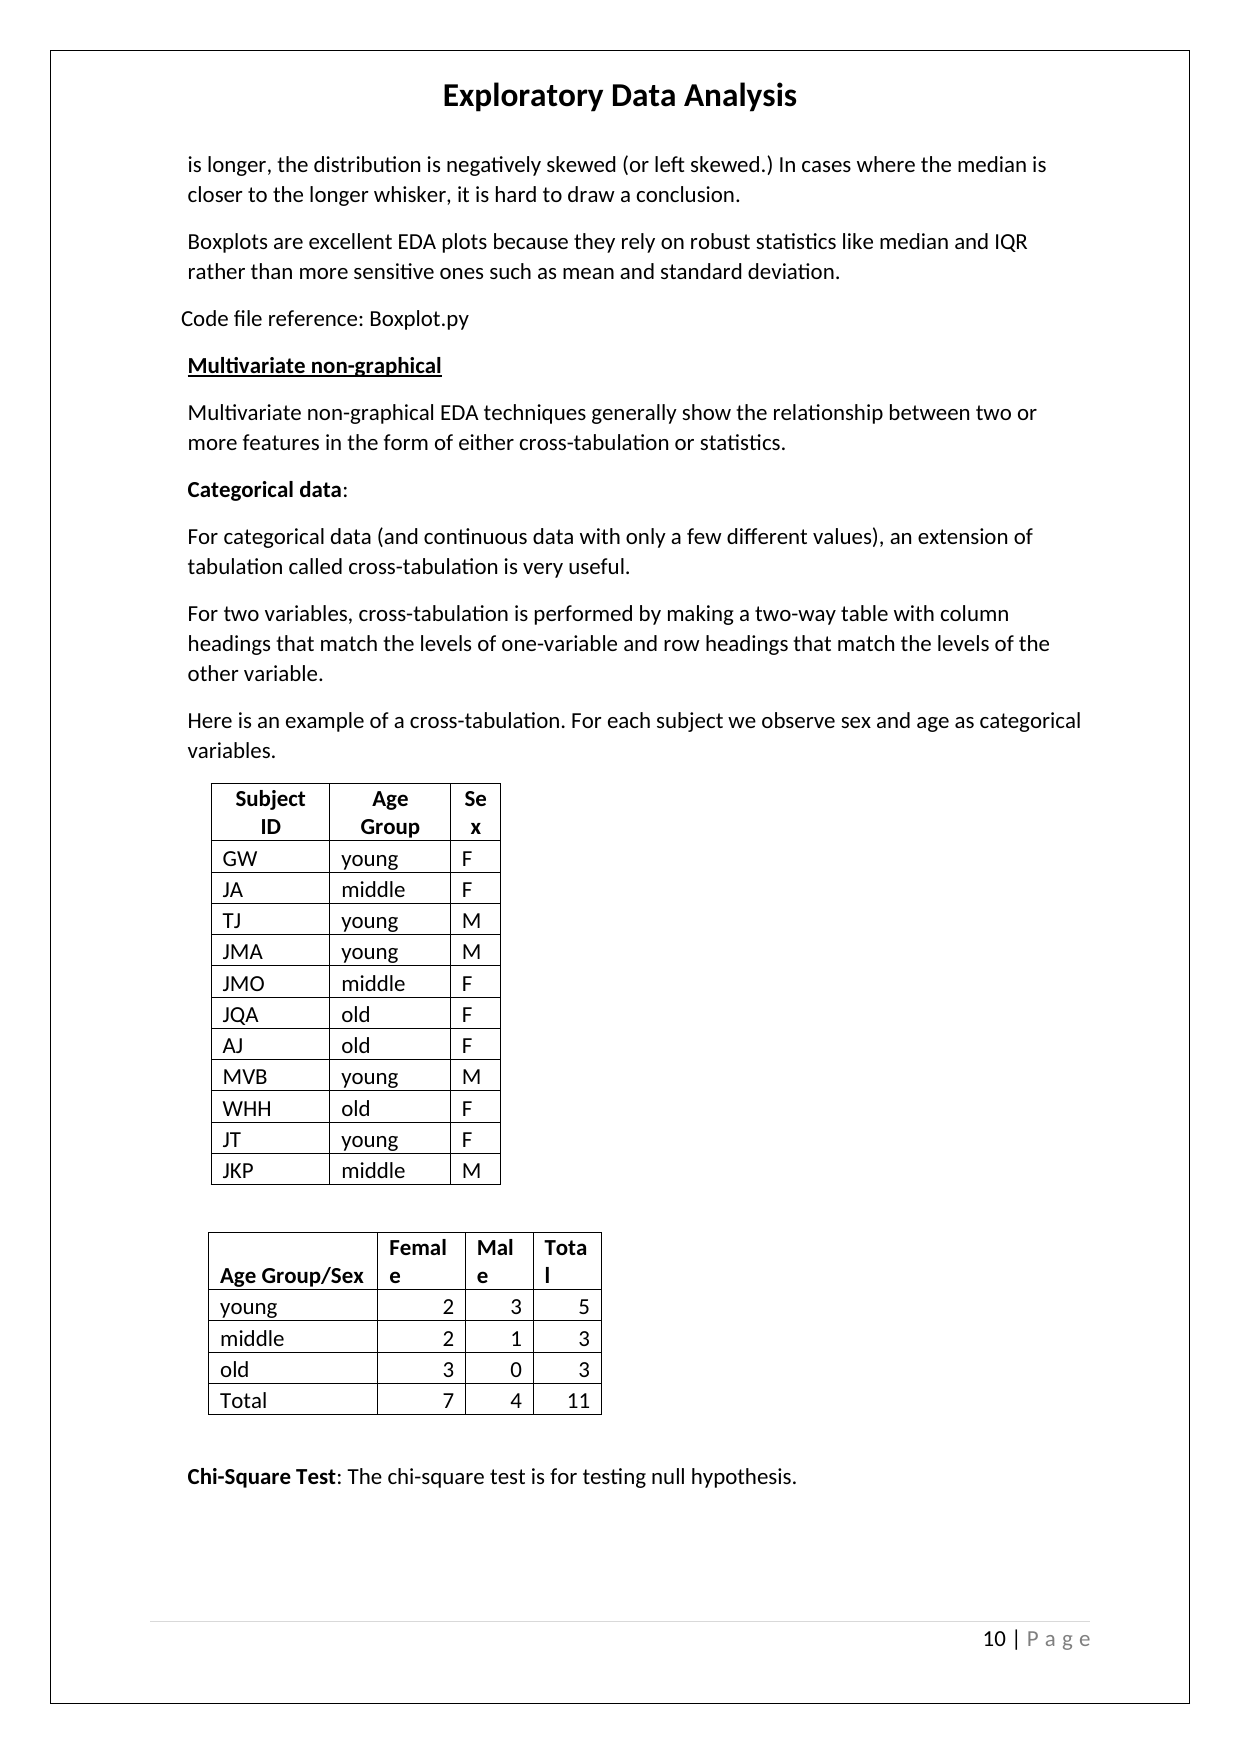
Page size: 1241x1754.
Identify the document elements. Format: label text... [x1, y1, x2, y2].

table_cell old [330, 1029, 450, 1059]
table_cell F [451, 998, 500, 1028]
table_cell middle [330, 966, 450, 997]
table_header Female [378, 1233, 465, 1289]
table_cell 4 [466, 1384, 533, 1414]
text Code file reference: Boxplot.py [150, 304, 1090, 332]
table_cell AJ [212, 1029, 329, 1059]
table_header Male [466, 1233, 533, 1289]
table_cell old [209, 1353, 377, 1383]
table_cell JT [212, 1123, 329, 1153]
text For two variables, cross-tabulation is performed by making a two-way table with column headings that match the levels of one-variable and row headings that match the levels of the other variable. [187, 599, 1090, 687]
table_cell F [451, 1123, 500, 1153]
text Boxplots are excellent EDA plots because they rely on robust statistics like median and IQR rather than more sensitive ones such as mean and standard deviation. [187, 227, 1090, 285]
table_cell young [209, 1290, 377, 1320]
text Chi-Square Test: The chi-square test is for testing null hypothesis. [187, 1462, 1090, 1490]
table_cell F [451, 841, 500, 872]
table_cell 11 [534, 1384, 601, 1414]
table_cell M [451, 1154, 500, 1184]
table_cell 2 [378, 1321, 465, 1352]
table_cell young [330, 904, 450, 934]
table_cell JMA [212, 935, 329, 965]
table_cell M [451, 904, 500, 934]
table_header Total [534, 1233, 601, 1289]
table_cell JMO [212, 966, 329, 997]
table_cell old [330, 998, 450, 1028]
table_cell 3 [534, 1353, 601, 1383]
text Here is an example of a cross-tabulation. For each subject we observe sex and age as categorical variables. [187, 706, 1090, 764]
table_cell young [330, 1060, 450, 1090]
table_cell young [330, 1123, 450, 1153]
table_cell F [451, 1091, 500, 1122]
table_cell 0 [466, 1353, 533, 1383]
table_cell young [330, 935, 450, 965]
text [187, 150, 1090, 208]
table_header Sex [451, 784, 500, 840]
text Categorical data: [150, 475, 1090, 503]
table_cell JKP [212, 1154, 329, 1184]
table_cell young [330, 841, 450, 872]
text Multivariate non-graphical EDA techniques generally show the relationship between two or more features in the form of either cross-tabulation or statistics. [187, 398, 1090, 456]
table_cell middle [330, 1154, 450, 1184]
table_cell 5 [534, 1290, 601, 1320]
table_header Age Group/Sex [209, 1233, 377, 1289]
table_cell MVB [212, 1060, 329, 1090]
table_cell 1 [466, 1321, 533, 1352]
table_cell TJ [212, 904, 329, 934]
table_header Subject ID [212, 784, 329, 840]
table_cell F [451, 1029, 500, 1059]
table_cell GW [212, 841, 329, 872]
table_cell 3 [378, 1353, 465, 1383]
table_cell M [451, 935, 500, 965]
table_cell M [451, 1060, 500, 1090]
text Multivariate non-graphical [187, 351, 1090, 379]
table_cell 3 [534, 1321, 601, 1352]
table_cell 7 [378, 1384, 465, 1414]
table_cell JA [212, 873, 329, 903]
table_cell JQA [212, 998, 329, 1028]
table_cell middle [209, 1321, 377, 1352]
table_cell 2 [378, 1290, 465, 1320]
table_cell F [451, 966, 500, 997]
table_cell middle [330, 873, 450, 903]
table_header Age Group [330, 784, 450, 840]
table_cell 3 [466, 1290, 533, 1320]
table_cell Total [209, 1384, 377, 1414]
text For categorical data (and continuous data with only a few different values), an extension of tabulation called cross-tabulation is very useful. [187, 522, 1090, 580]
table_cell old [330, 1091, 450, 1122]
table_cell F [451, 873, 500, 903]
table_cell WHH [212, 1091, 329, 1122]
